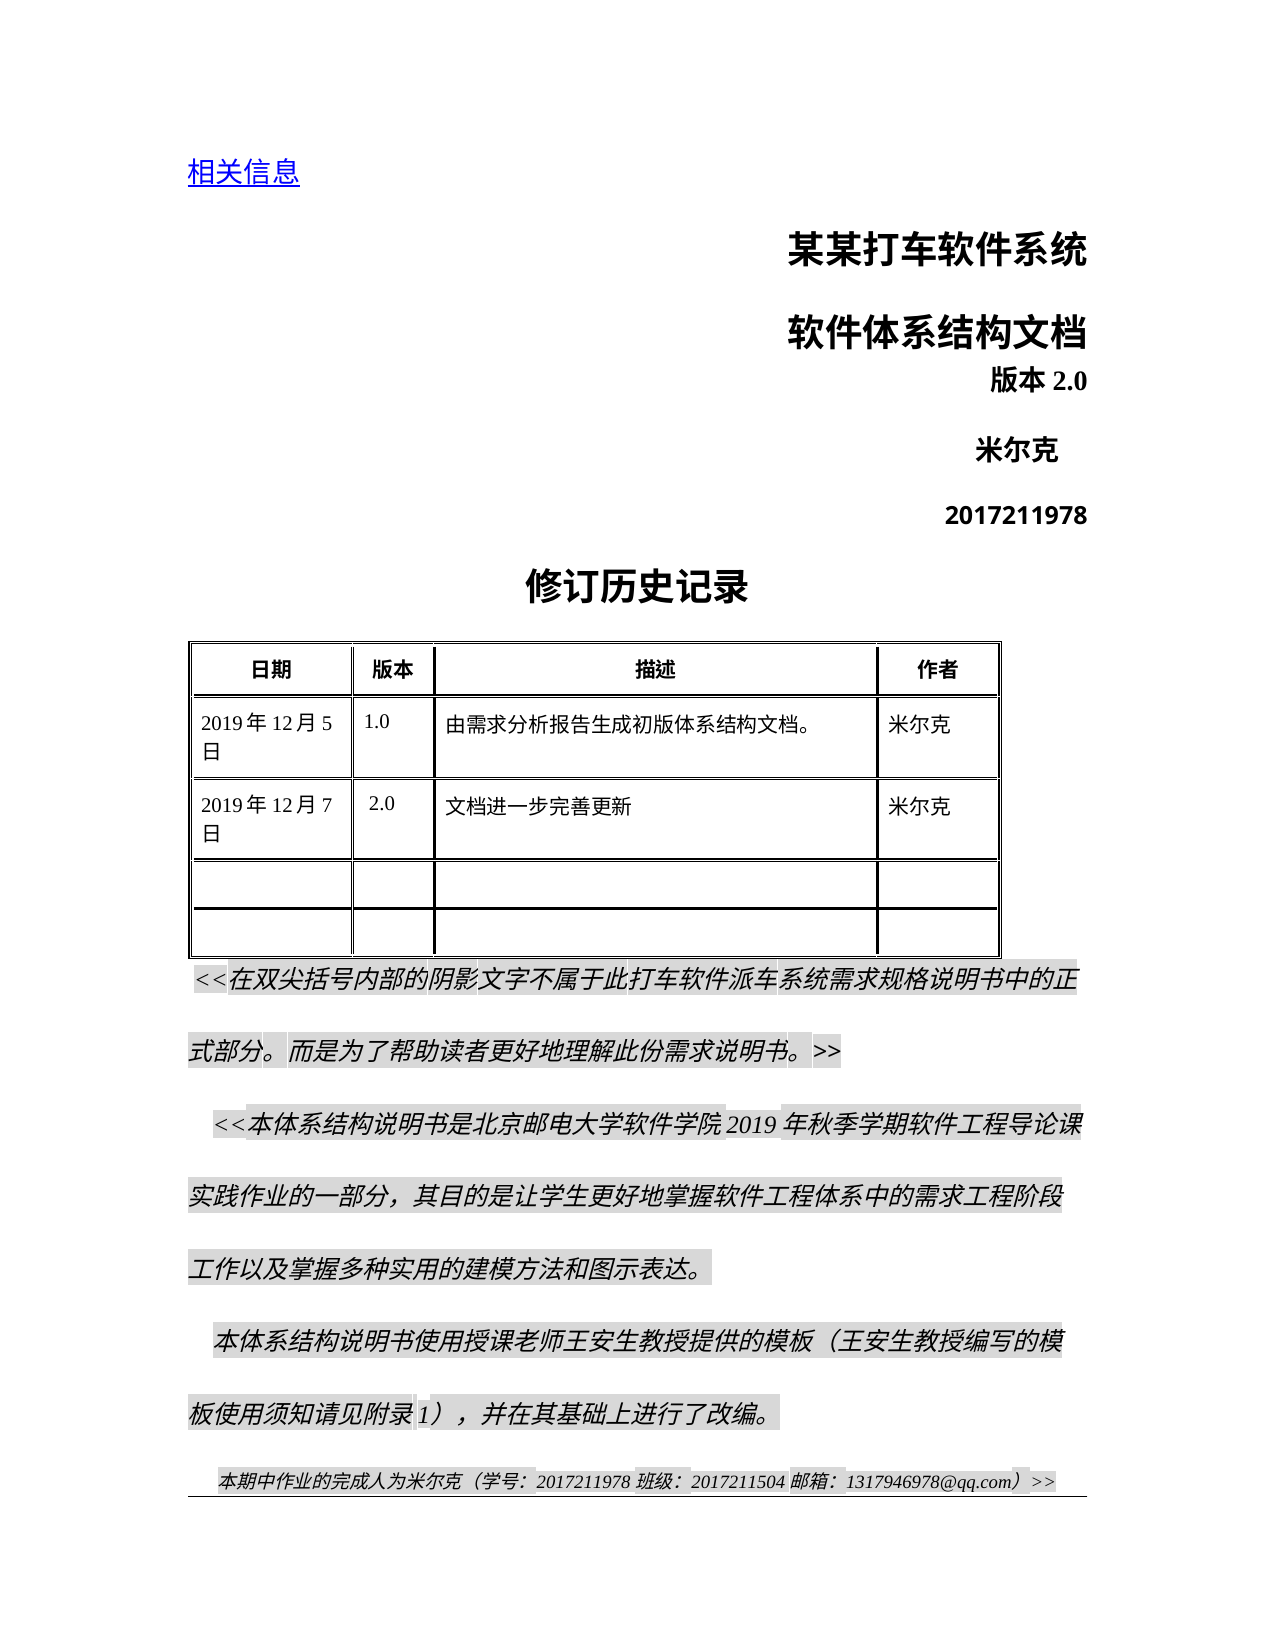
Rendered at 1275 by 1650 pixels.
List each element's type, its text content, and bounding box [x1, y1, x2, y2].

table_header 版本 [353, 642, 434, 694]
text 本期中作业的完成人为米尔克（学号：2017211978 班级：2017211504 邮箱：1317946978@qq.com）>> [187, 1467, 1087, 1497]
table_cell 2019年12月7日 [192, 776, 351, 858]
table_cell [877, 907, 998, 956]
text 某某打车软件系统 [187, 220, 1087, 274]
table_cell 米尔克 [879, 776, 999, 858]
table_cell 1.0 [354, 698, 433, 776]
table_cell [879, 858, 999, 907]
text 修订历史记录 [187, 561, 1087, 612]
table_header 描述 [434, 642, 877, 694]
text 相关信息 [187, 150, 1087, 191]
text 本体系结构说明书使用授课老师王安生教授提供的模板（王安生教授编写的模板使用须知请见附录1），并在其基础上进行了改编。 [187, 1322, 1087, 1430]
text <<本体系结构说明书是北京邮电大学软件学院2019年秋季学期软件工程导论课实践作业的一部分，其目的是让学生更好地掌握软件工程体系中的需求工程阶段工作以及掌握多种实用的建模方法和图示表达。 [187, 1104, 1087, 1285]
table_header 日期 [192, 644, 352, 694]
table_cell [192, 907, 352, 956]
table_cell [434, 910, 877, 956]
table_cell [353, 910, 434, 956]
table_cell [436, 862, 876, 907]
table_cell 2019年12月5日 [192, 694, 351, 776]
table_cell [192, 858, 351, 907]
text 软件体系结构文档 版本 2.0 [187, 303, 1087, 398]
table_cell 由需求分析报告生成初版体系结构文档。 [436, 698, 876, 776]
table_header 作者 [877, 644, 998, 694]
text 米尔克 [187, 427, 1059, 468]
table_cell 2.0 [354, 780, 433, 858]
table_cell 文档进一步完善更新 [436, 780, 876, 858]
text 2017211978 [187, 497, 1087, 531]
table_cell 米尔克 [879, 694, 999, 776]
text <<在双尖括号内部的阴影文字不属于此打车软件派车系统需求规格说明书中的正式部分。而是为了帮助读者更好地理解此份需求说明书。>> [187, 959, 1087, 1068]
table_cell [354, 862, 433, 907]
